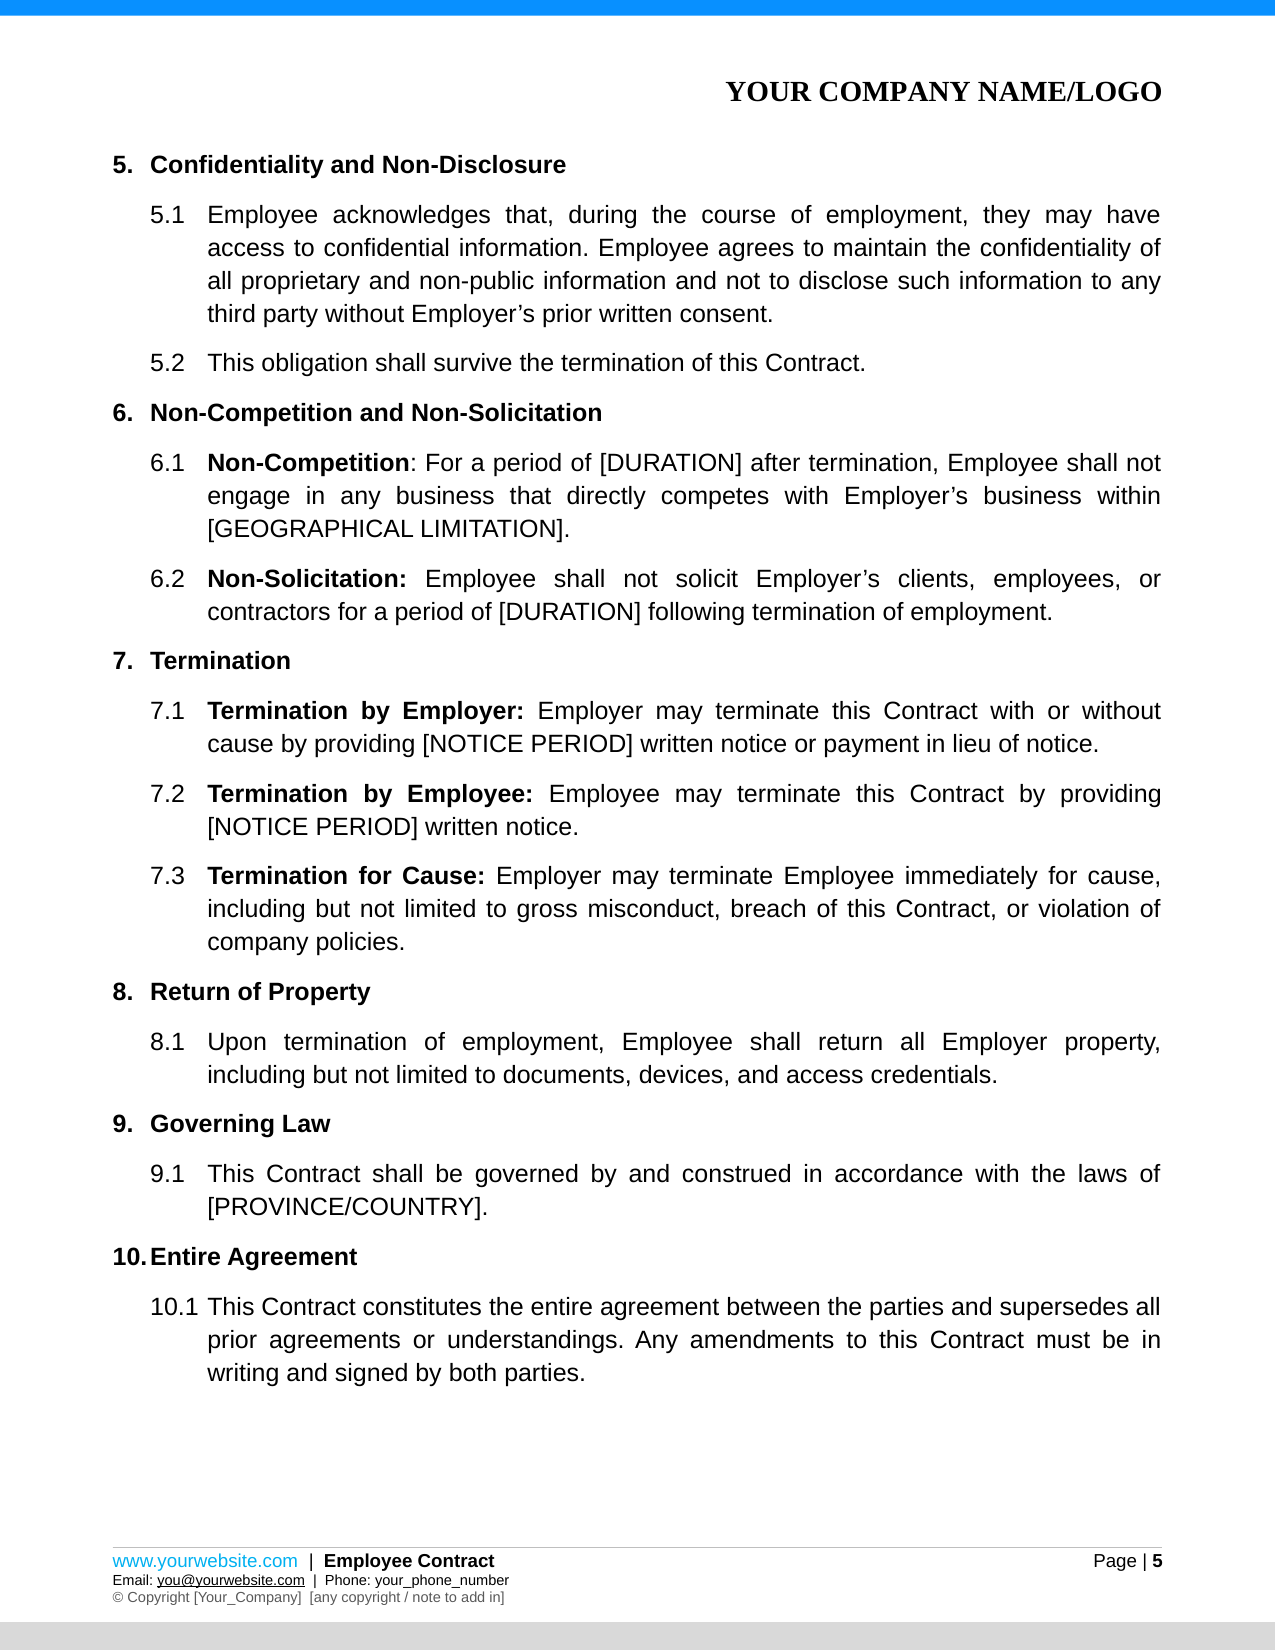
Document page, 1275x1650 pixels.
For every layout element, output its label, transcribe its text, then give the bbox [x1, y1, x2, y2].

subtitle Entire Agreement [112, 1242, 1162, 1271]
text This Contract shall be governed by and construed in accordance with the laws of [PROVINCE/COUNTRY]. [150, 1159, 1162, 1221]
text Non-Competition: For a period of [DURATION] after termination, Employee shall not engage in any business that directly competes with Employer’s business within [GEOGRAPHICAL LIMITATION]. [150, 448, 1162, 543]
subtitle Confidentiality and Non-Disclosure [112, 150, 1162, 179]
subtitle Non-Competition and Non-Solicitation [112, 398, 1162, 427]
text Employee acknowledges that, during the course of employment, they may have access to confidential information. Employee agrees to maintain the confidentiality of all proprietary and non-public information and not to disclose such information to any third party without Employer’s prior written consent. [150, 200, 1162, 327]
subtitle Governing Law [112, 1109, 1162, 1138]
text Termination by Employee: Employee may terminate this Contract by providing [NOTICE PERIOD] written notice. [150, 779, 1162, 840]
text This obligation shall survive the termination of this Contract. [150, 348, 1162, 377]
text Upon termination of employment, Employee shall return all Employer property, including but not limited to documents, devices, and access credentials. [150, 1027, 1162, 1088]
text Non-Solicitation: Employee shall not solicit Employer’s clients, employees, or contractors for a period of [DURATION] following termination of employment. [150, 563, 1162, 625]
text This Contract constitutes the entire agreement between the parties and supersedes all prior agreements or understandings. Any amendments to this Contract must be in writing and signed by both parties. [150, 1292, 1162, 1386]
subtitle Return of Property [112, 977, 1162, 1006]
text Termination by Employer: Employer may terminate this Contract with or without cause by providing [NOTICE PERIOD] written notice or payment in lieu of notice. [150, 696, 1162, 758]
subtitle Termination [112, 646, 1162, 675]
text Termination for Cause: Employer may terminate Employee immediately for cause, including but not limited to gross misconduct, breach of this Contract, or violation of company policies. [150, 861, 1162, 956]
